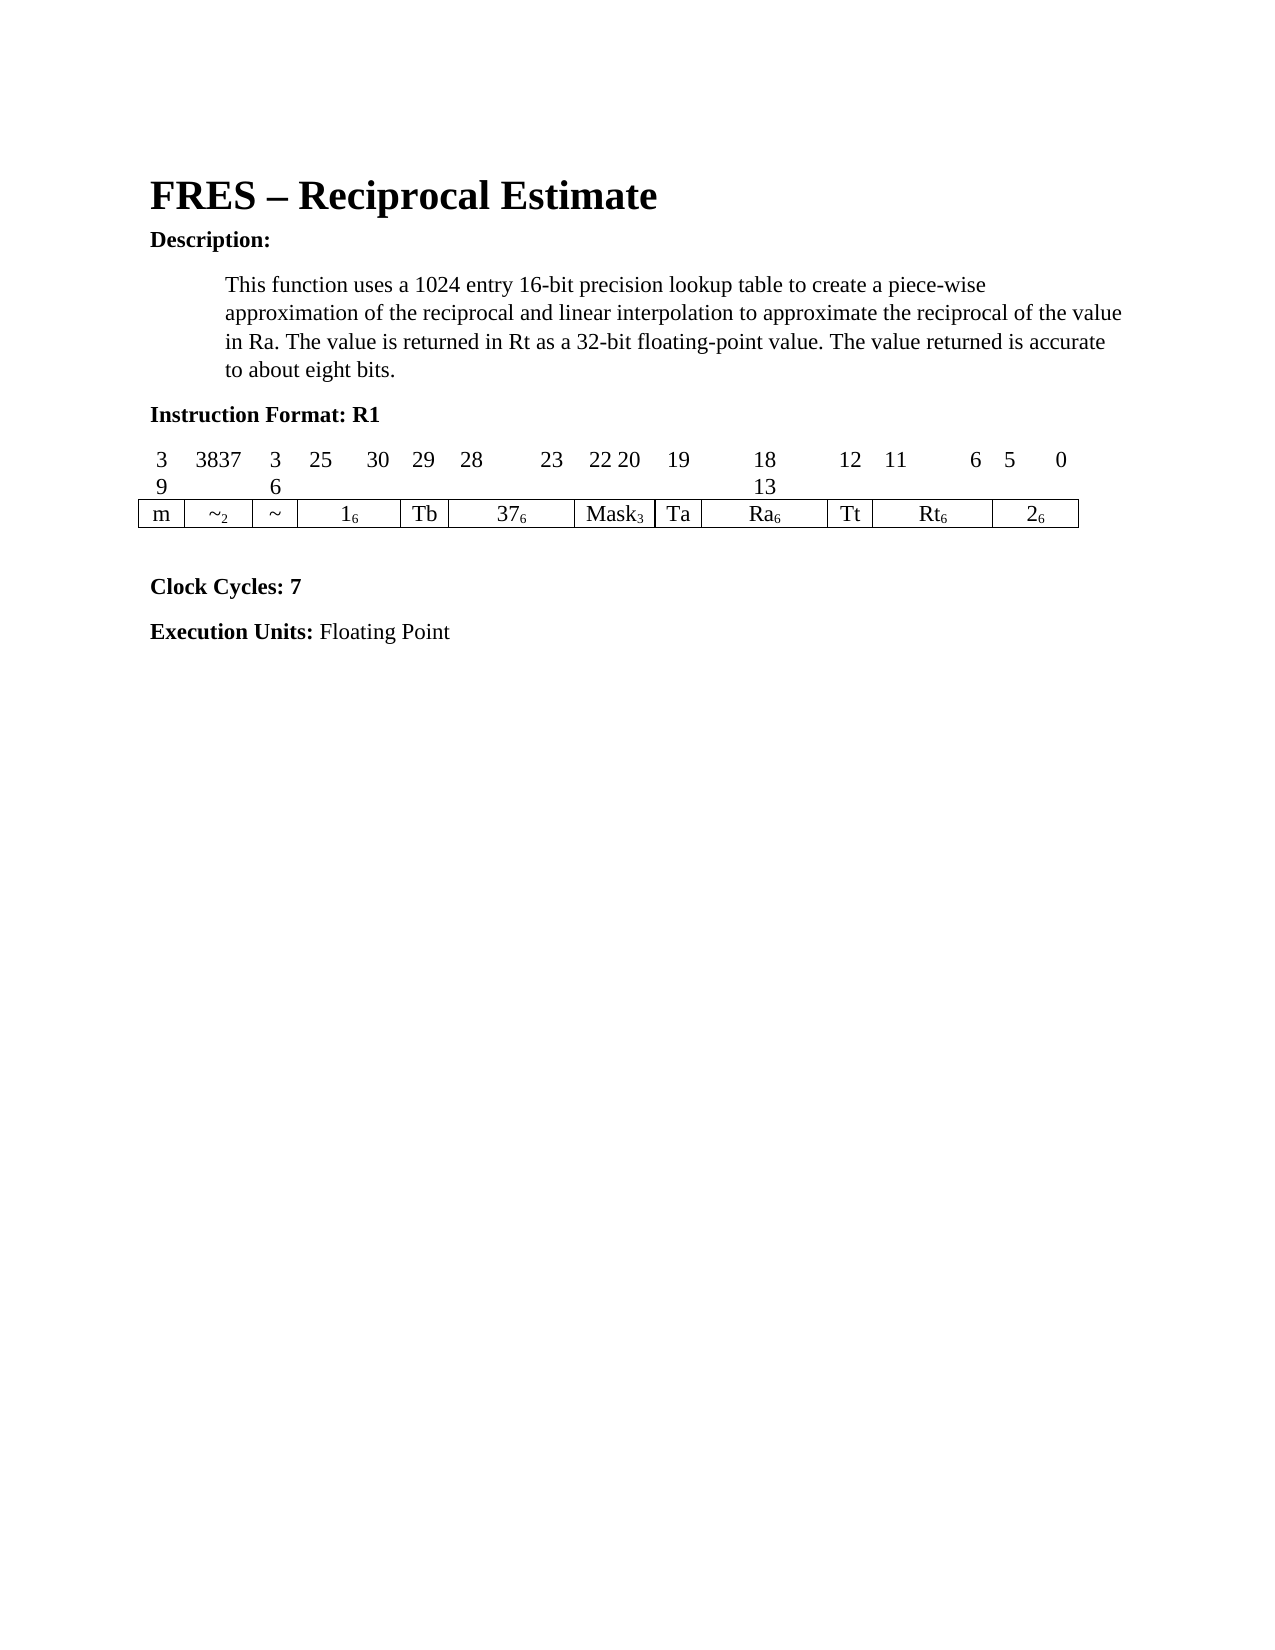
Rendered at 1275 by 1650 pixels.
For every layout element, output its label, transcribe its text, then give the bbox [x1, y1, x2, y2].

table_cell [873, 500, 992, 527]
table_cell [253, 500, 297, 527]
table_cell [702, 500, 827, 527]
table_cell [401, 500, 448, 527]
text Instruction Format: R1 [150, 401, 1125, 428]
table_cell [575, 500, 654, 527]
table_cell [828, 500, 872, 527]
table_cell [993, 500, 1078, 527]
text This function uses a 1024 entry 16-bit precision lookup table to create a piece-wise approximation of the reciprocal and linear interpolation to approximate the reciprocal of the value in Ra. The value is returned in Rt as a 32-bit floating-point value. The value returned is accurate to about eight bits. [225, 271, 1125, 383]
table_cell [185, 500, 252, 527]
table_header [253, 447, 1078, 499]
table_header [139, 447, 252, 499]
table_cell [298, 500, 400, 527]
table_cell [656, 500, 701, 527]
subtitle FRES – Reciprocal Estimate [150, 171, 1125, 219]
text Clock Cycles: 7 [150, 573, 1125, 599]
text Description: [150, 226, 1125, 252]
text Execution Units: Floating Point [150, 618, 1125, 644]
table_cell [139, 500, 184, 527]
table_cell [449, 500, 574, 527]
